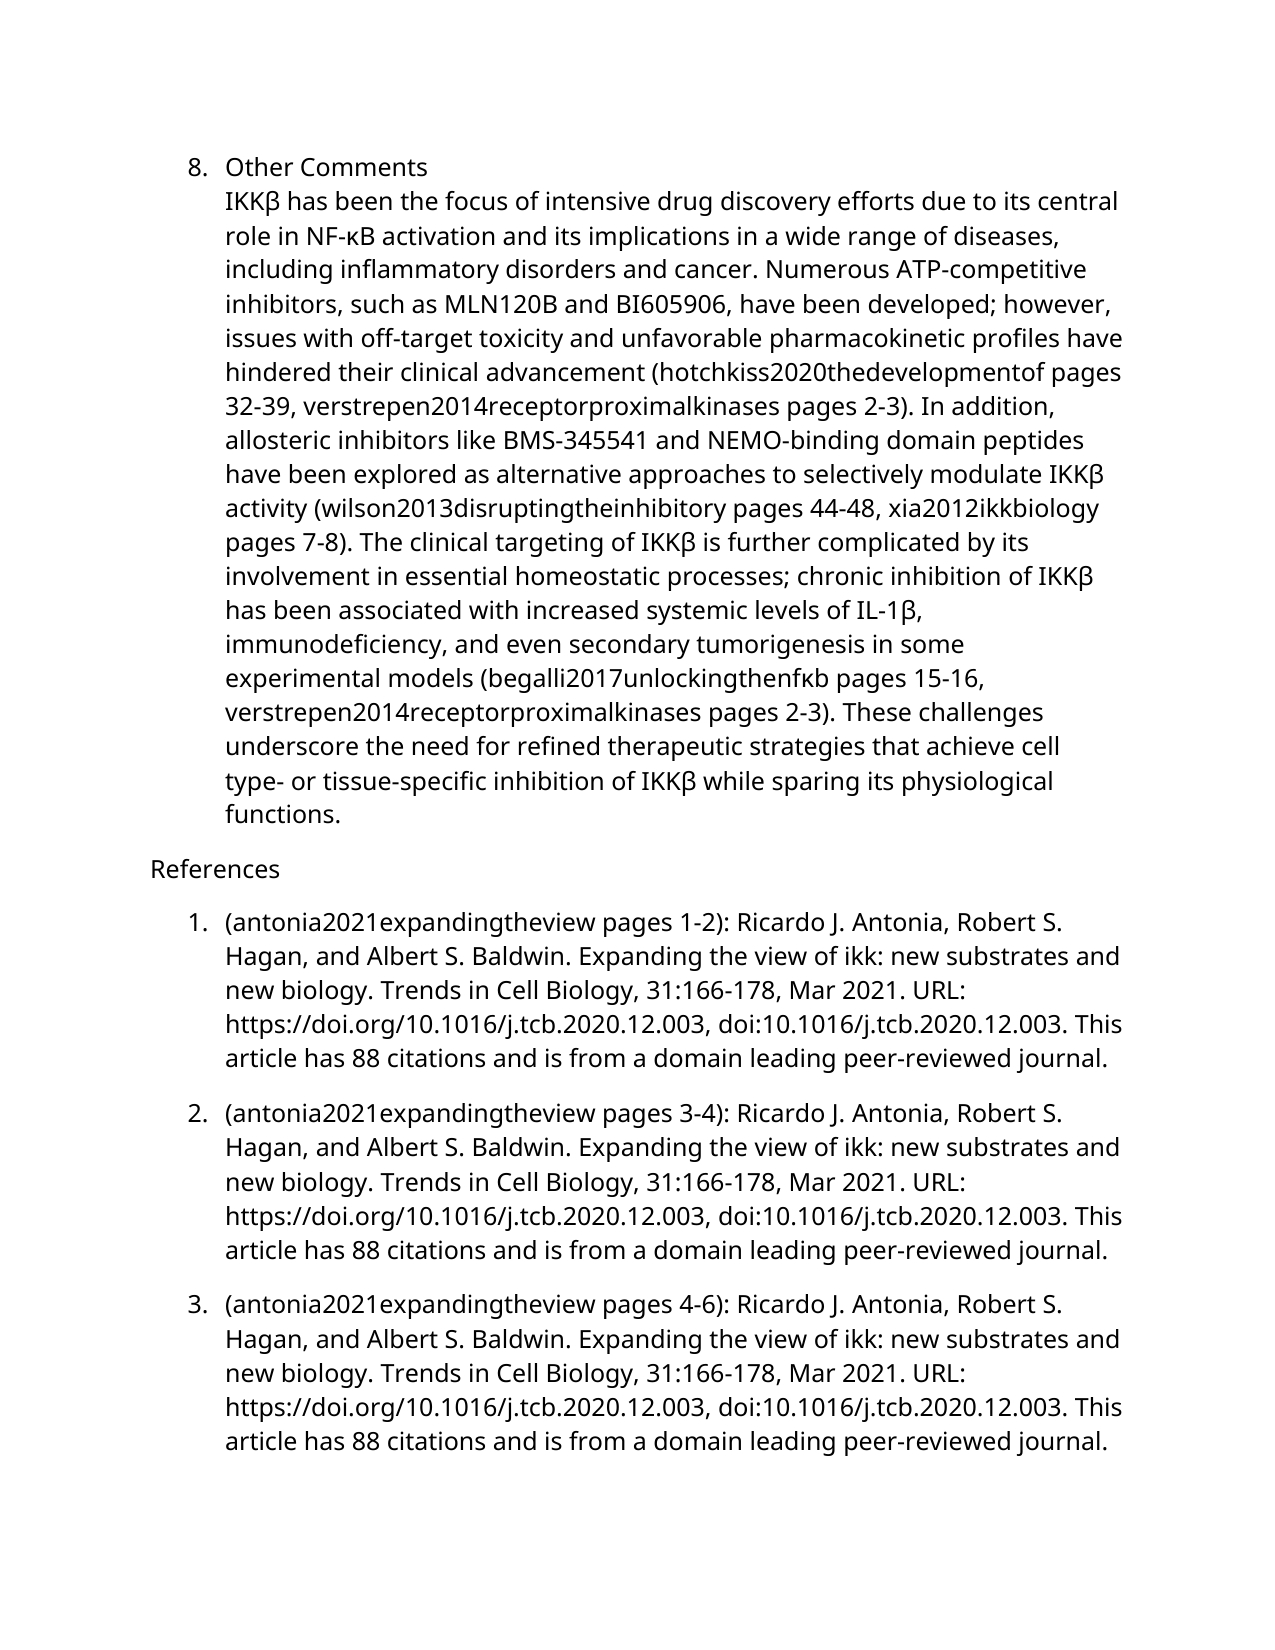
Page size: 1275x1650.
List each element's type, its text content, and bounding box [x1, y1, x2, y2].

list Other Comments IKKβ has been the focus of intensive drug discovery efforts due to its central role in NF-κB activation and its implications in a wide range of diseases, including inflammatory disorders and cancer. Numerous ATP-competitive inhibitors, such as MLN120B and BI605906, have been developed; however, issues with off-target toxicity and unfavorable pharmacokinetic profiles have hindered their clinical advancement (hotchkiss2020thedevelopmentof pages 32-39, verstrepen2014receptorproximalkinases pages 2-3). In addition, allosteric inhibitors like BMS-345541 and NEMO-binding domain peptides have been explored as alternative approaches to selectively modulate IKKβ activity (wilson2013disruptingtheinhibitory pages 44-48, xia2012ikkbiology pages 7-8). The clinical targeting of IKKβ is further complicated by its involvement in essential homeostatic processes; chronic inhibition of IKKβ has been associated with increased systemic levels of IL-1β, immunodeficiency, and even secondary tumorigenesis in some experimental models (begalli2017unlockingthenfκb pages 15-16, verstrepen2014receptorproximalkinases pages 2-3). These challenges underscore the need for refined therapeutic strategies that achieve cell type- or tissue-specific inhibition of IKKβ while sparing its physiological functions. [187, 150, 1125, 831]
text References [150, 852, 1125, 886]
list (antonia2021expandingtheview pages 4-6): Ricardo J. Antonia, Robert S. Hagan, and Albert S. Baldwin. Expanding the view of ikk: new substrates and new biology. Trends in Cell Biology, 31:166-178, Mar 2021. URL: https://doi.org/10.1016/j.tcb.2020.12.003, doi:10.1016/j.tcb.2020.12.003. This article has 88 citations and is from a domain leading peer-reviewed journal. [187, 1287, 1125, 1457]
list (antonia2021expandingtheview pages 3-4): Ricardo J. Antonia, Robert S. Hagan, and Albert S. Baldwin. Expanding the view of ikk: new substrates and new biology. Trends in Cell Biology, 31:166-178, Mar 2021. URL: https://doi.org/10.1016/j.tcb.2020.12.003, doi:10.1016/j.tcb.2020.12.003. This article has 88 citations and is from a domain leading peer-reviewed journal. [187, 1096, 1125, 1266]
list (antonia2021expandingtheview pages 1-2): Ricardo J. Antonia, Robert S. Hagan, and Albert S. Baldwin. Expanding the view of ikk: new substrates and new biology. Trends in Cell Biology, 31:166-178, Mar 2021. URL: https://doi.org/10.1016/j.tcb.2020.12.003, doi:10.1016/j.tcb.2020.12.003. This article has 88 citations and is from a domain leading peer-reviewed journal. [187, 905, 1125, 1075]
